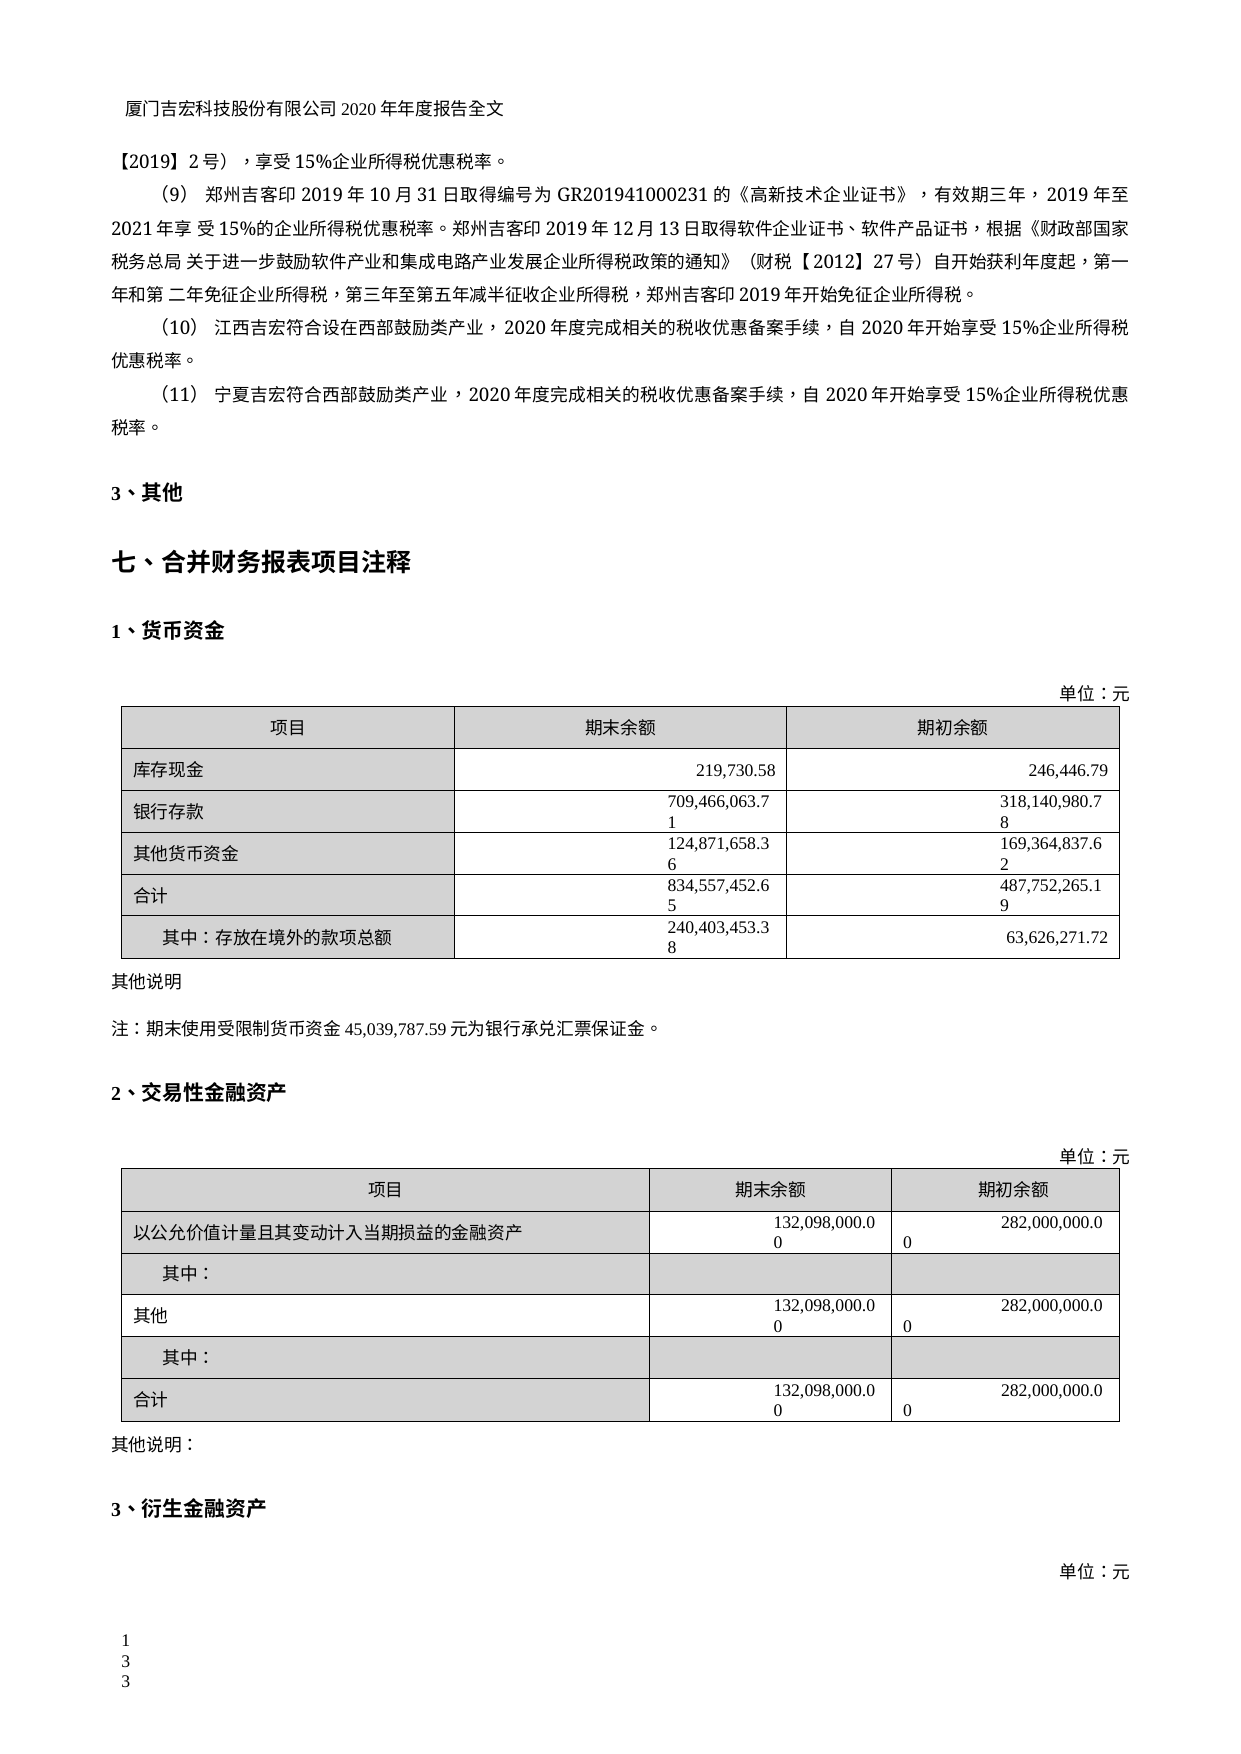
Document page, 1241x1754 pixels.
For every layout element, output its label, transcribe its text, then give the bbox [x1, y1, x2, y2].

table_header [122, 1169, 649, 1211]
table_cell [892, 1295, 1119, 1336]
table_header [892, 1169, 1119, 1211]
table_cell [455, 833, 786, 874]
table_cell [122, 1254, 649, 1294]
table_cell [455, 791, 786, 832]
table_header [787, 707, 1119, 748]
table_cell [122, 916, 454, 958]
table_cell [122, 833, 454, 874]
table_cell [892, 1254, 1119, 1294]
text （9） 郑州吉客印2019年10月31日取得编号为GR201941000231的《高新技术企业证书》，有效期三年，2019年至2021年享 受15%的企业所得税优惠税率。郑州吉客印2019年12月13日取得软件企业证书、软件产品证书，根据《财政部国家税务总局 关于进一步鼓励软件产业和集成电路产业发展企业所得税政策的通知》（财税【2012】27号）自开始获利年度起，第一年和第 二年免征企业所得税，第三年至第五年减半征收企业所得税，郑州吉客印2019年开始免征企业所得税。 [111, 175, 1130, 308]
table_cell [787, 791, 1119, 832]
text 1、货币资金 [111, 616, 1130, 644]
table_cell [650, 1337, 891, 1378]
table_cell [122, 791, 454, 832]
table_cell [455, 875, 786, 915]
text 单位：元 [111, 682, 1130, 706]
text 2、交易性金融资产 [111, 1078, 1130, 1107]
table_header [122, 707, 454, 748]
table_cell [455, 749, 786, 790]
text 单位：元 [111, 1560, 1130, 1584]
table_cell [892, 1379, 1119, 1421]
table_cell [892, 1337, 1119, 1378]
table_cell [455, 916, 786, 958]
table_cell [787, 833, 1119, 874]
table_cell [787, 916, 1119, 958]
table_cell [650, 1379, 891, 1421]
text （11） 宁夏吉宏符合西部鼓励类产业，2020年度完成相关的税收优惠备案手续，自2020年开始享受15%企业所得税优惠 税率。 [111, 374, 1130, 441]
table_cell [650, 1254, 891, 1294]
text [111, 143, 1130, 175]
text 3、其他 [111, 478, 1130, 507]
text （10） 江西吉宏符合设在西部鼓励类产业，2020年度完成相关的税收优惠备案手续，自2020年开始享受15%企业所得税 优惠税率。 [111, 308, 1130, 374]
text 其他说明： [111, 1432, 1130, 1456]
text 其他说明 [111, 969, 1130, 993]
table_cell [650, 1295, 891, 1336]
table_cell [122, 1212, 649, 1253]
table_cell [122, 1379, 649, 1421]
text 单位：元 [111, 1144, 1130, 1168]
text 七、合并财务报表项目注释 [111, 544, 1130, 578]
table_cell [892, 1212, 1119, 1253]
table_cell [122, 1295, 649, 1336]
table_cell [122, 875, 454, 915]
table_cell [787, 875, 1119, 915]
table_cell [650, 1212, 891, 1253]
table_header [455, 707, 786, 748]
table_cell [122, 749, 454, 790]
text 3、衍生金融资产 [111, 1494, 1130, 1522]
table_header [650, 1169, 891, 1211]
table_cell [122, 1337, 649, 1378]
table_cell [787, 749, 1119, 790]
text 注：期末使用受限制货币资金45,039,787.59元为银行承兑汇票保证金。 [111, 1016, 1130, 1041]
